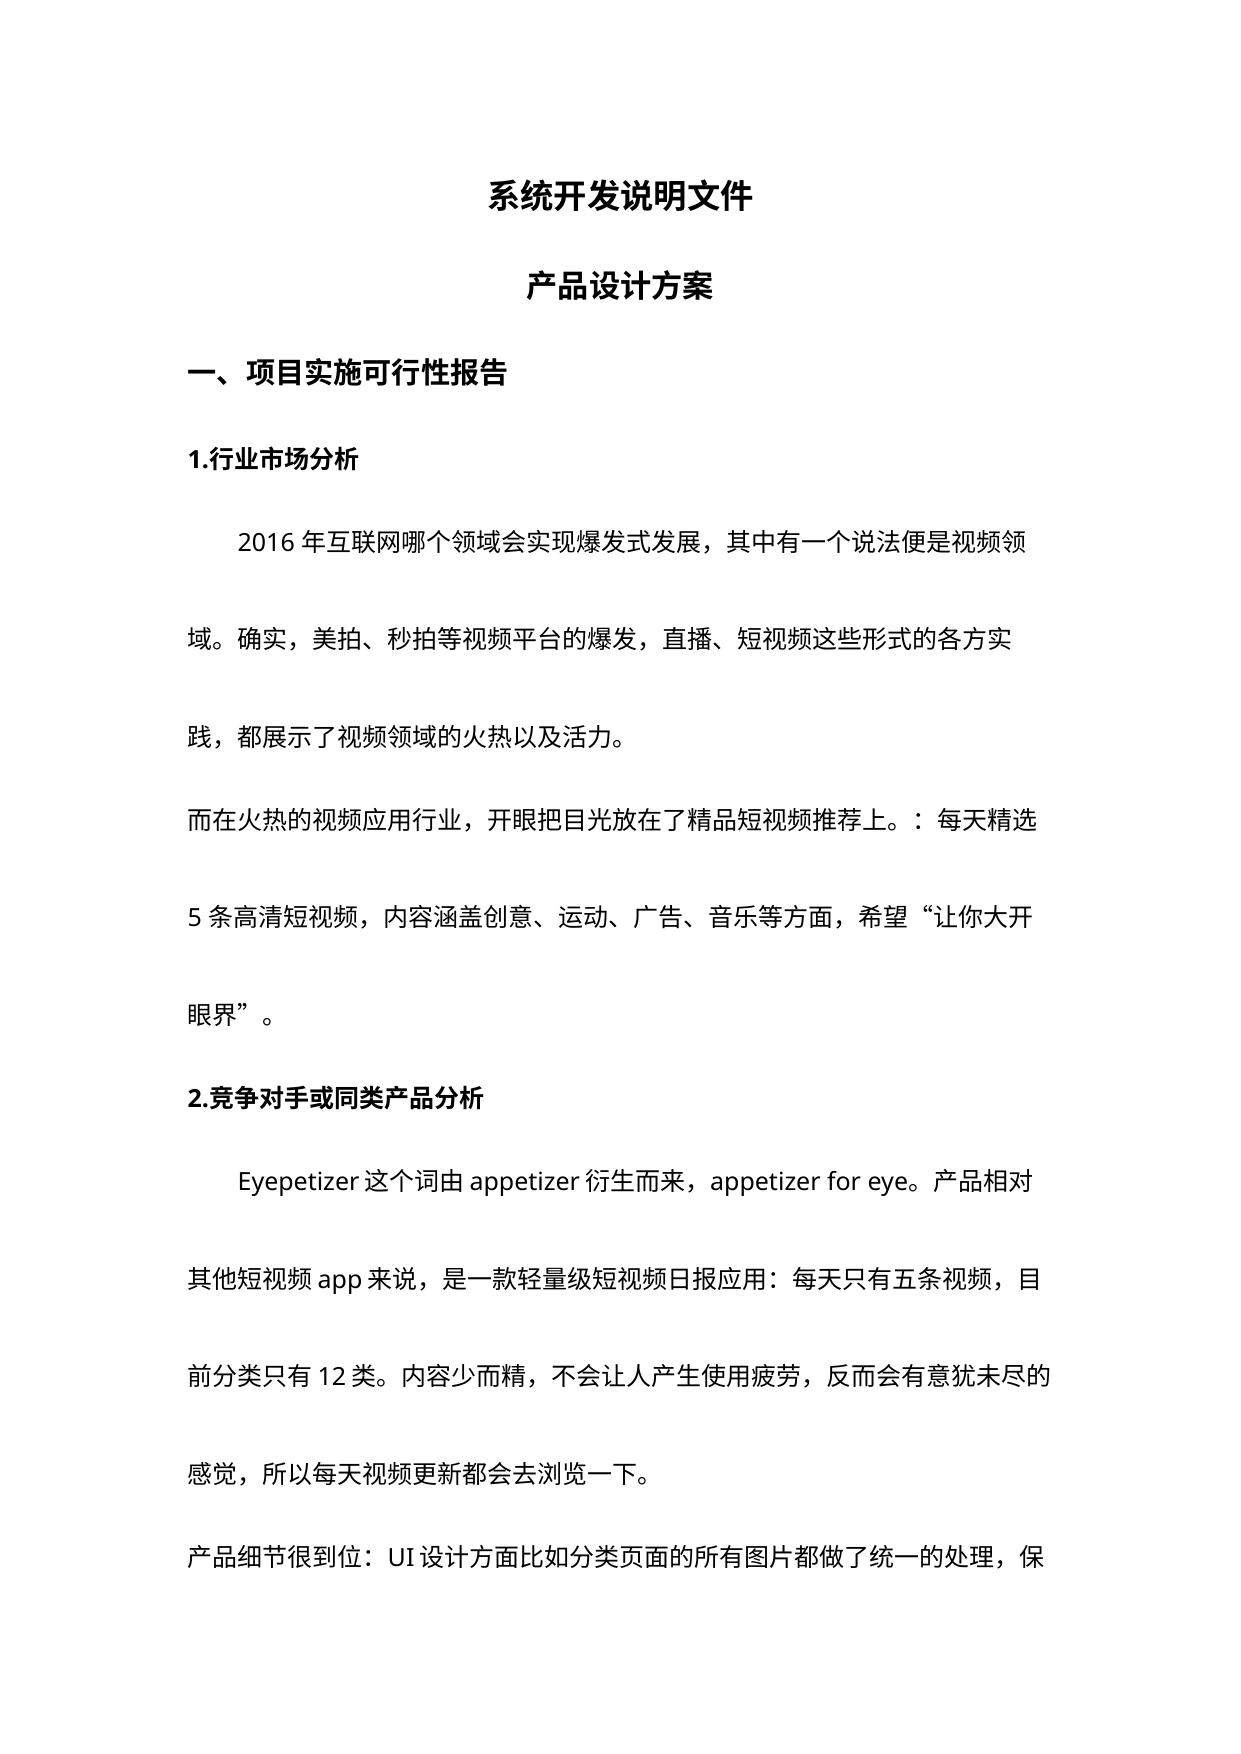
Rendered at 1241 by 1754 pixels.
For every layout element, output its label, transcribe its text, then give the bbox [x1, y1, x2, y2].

text 系统开发说明文件 [187, 162, 1053, 227]
list 1.行业市场分析 [187, 425, 1053, 490]
list 2016 年互联网哪个领域会实现爆发式发展，其中有一个说法便是视频领域。确实，美拍、秒拍等视频平台的爆发，直播、短视频这些形式的各方实践，都展示了视频领域的火热以及活力。 [187, 508, 1053, 768]
list 一、项目实施可行性报告 [187, 339, 1053, 404]
list Eyepetizer这个词由appetizer衍生而来，appetizer for eye。产品相对其他短视频app来说，是一款轻量级短视频日报应用：每天只有五条视频，目前分类只有12类。内容少而精，不会让人产生使用疲劳，反而会有意犹未尽的感觉，所以每天视频更新都会去浏览一下。 [187, 1147, 1053, 1505]
list 2.竞争对手或同类产品分析 [187, 1064, 1053, 1129]
list 而在火热的视频应用行业，开眼把目光放在了精品短视频推荐上。：每天精选 5 条高清短视频，内容涵盖创意、运动、广告、音乐等方面，希望“让你大开眼界”。 [187, 786, 1053, 1046]
list 产品设计方案 [187, 251, 1053, 316]
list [187, 1523, 1053, 1588]
